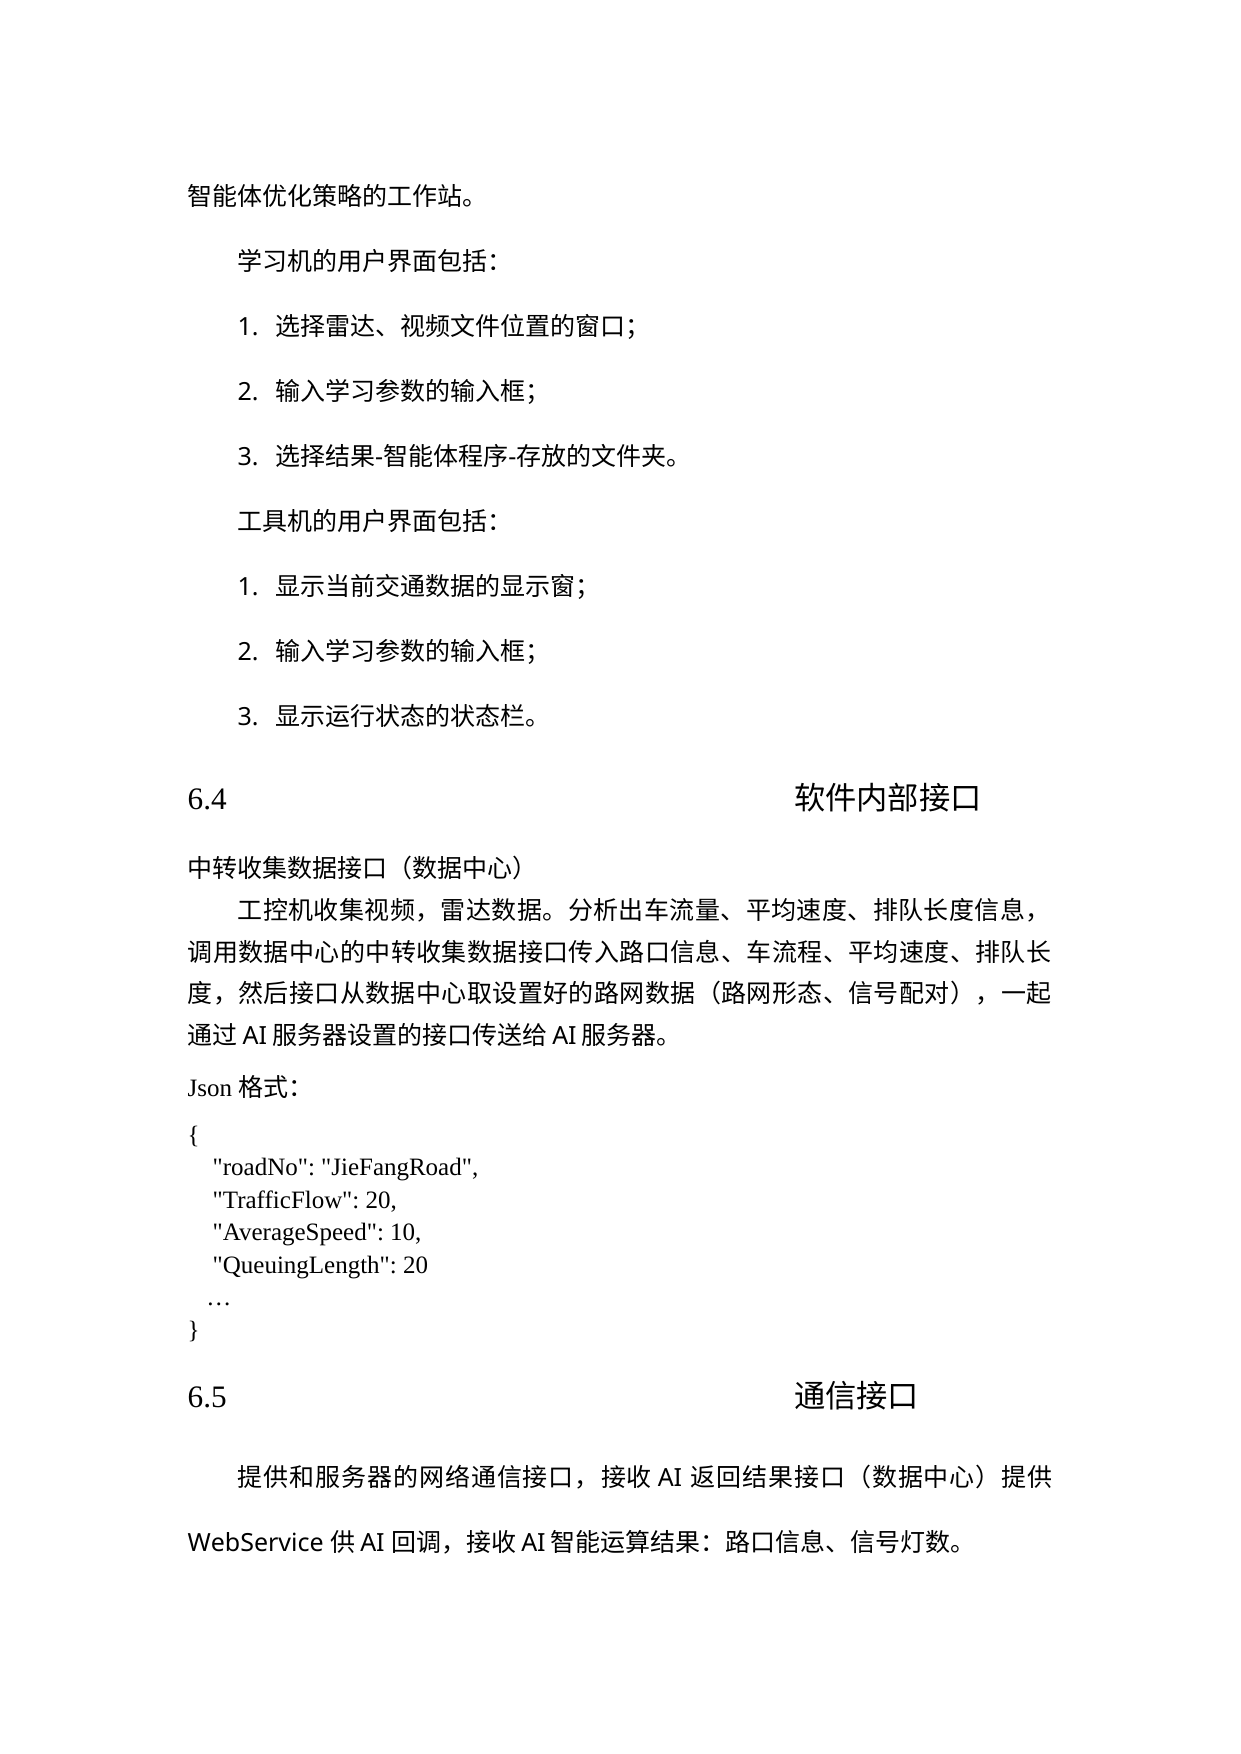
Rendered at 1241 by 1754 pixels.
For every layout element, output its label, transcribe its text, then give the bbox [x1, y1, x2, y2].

text Json 格式： [187, 1053, 1053, 1118]
text } [187, 1313, 1053, 1345]
subtitle 软件内部接口 [187, 763, 1053, 828]
text 中转收集数据接口（数据中心） [187, 844, 1053, 886]
text 提供和服务器的网络通信接口，接收AI 返回结果接口（数据中心）提供WebService 供AI 回调，接收AI智能运算结果：路口信息、信号灯数。 [187, 1443, 1053, 1573]
text "AverageSpeed": 10, [187, 1215, 1053, 1248]
list 选择雷达、视频文件位置的窗口； [237, 292, 1053, 357]
text "roadNo": "JieFangRoad", [187, 1150, 1053, 1183]
text … [187, 1280, 1053, 1313]
text "QueuingLength": 20 [187, 1248, 1053, 1280]
subtitle 通信接口 [187, 1362, 1053, 1427]
list 输入学习参数的输入框； [237, 617, 1053, 682]
text 工控机收集视频，雷达数据。分析出车流量、平均速度、排队长度信息，调用数据中心的中转收集数据接口传入路口信息、车流程、平均速度、排队长度，然后接口从数据中心取设置好的路网数据（路网形态、信号配对），一起通过AI服务器设置的接口传送给AI服务器。 [187, 886, 1053, 1053]
list 选择结果-智能体程序-存放的文件夹。 [237, 422, 1053, 487]
text 工具机的用户界面包括： [237, 487, 1053, 552]
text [187, 162, 1053, 227]
list 显示运行状态的状态栏。 [237, 682, 1053, 747]
list 输入学习参数的输入框； [237, 357, 1053, 422]
list 显示当前交通数据的显示窗； [237, 552, 1053, 617]
text 学习机的用户界面包括： [187, 227, 1053, 292]
text "TrafficFlow": 20, [187, 1183, 1053, 1215]
text { [187, 1118, 1053, 1150]
